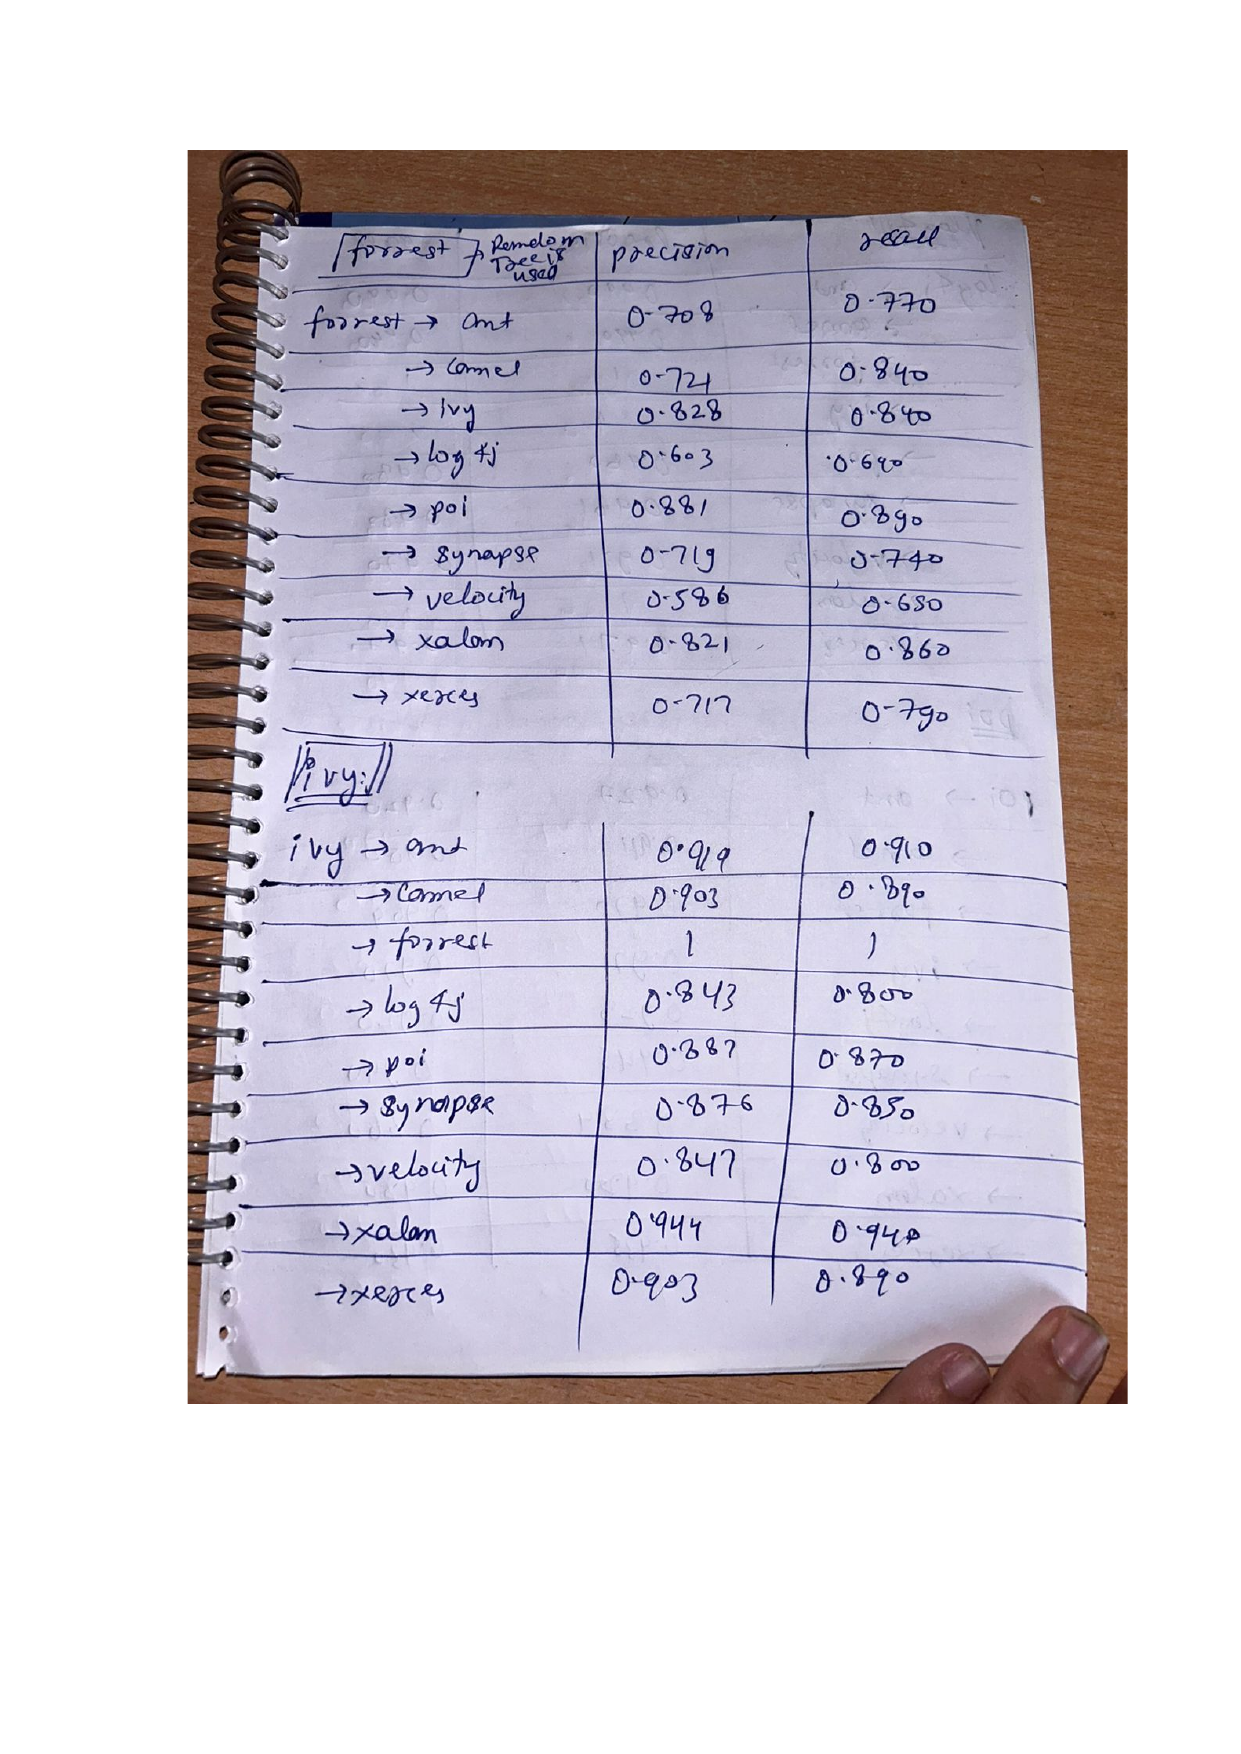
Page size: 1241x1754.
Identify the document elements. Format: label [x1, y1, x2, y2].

picture [187, 150, 1128, 1404]
